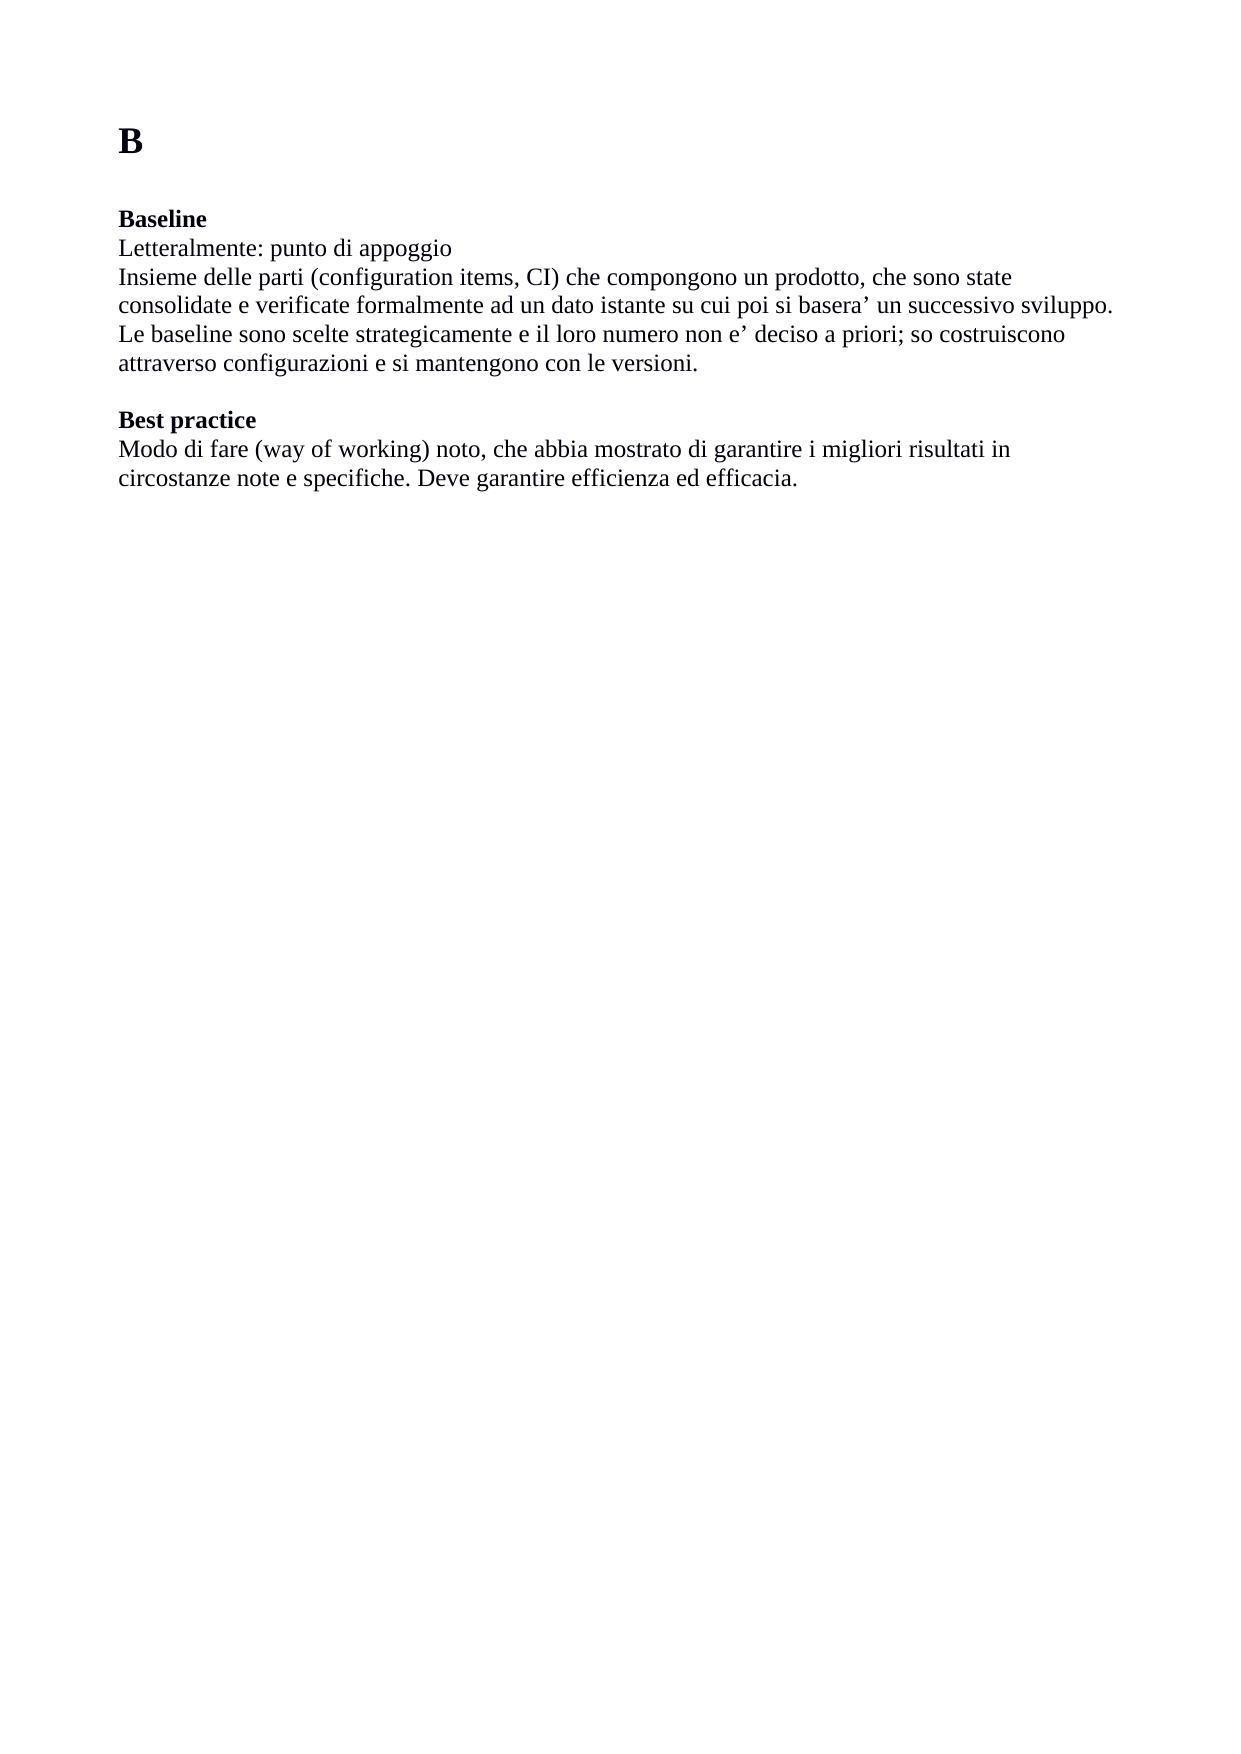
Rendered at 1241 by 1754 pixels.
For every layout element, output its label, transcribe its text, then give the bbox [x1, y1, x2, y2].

text Baseline [118, 204, 1122, 233]
text Best practice [118, 406, 1122, 434]
text Letteralmente: punto di appoggio [118, 233, 1122, 262]
text Insieme delle parti (configuration items, CI) che compongono un prodotto, che sono state consolidate e verificate formalmente ad un dato istante su cui poi si basera’ un successivo sviluppo. Le baseline sono scelte strategicamente e il loro numero non e’ deciso a priori; so costruiscono attraverso configurazioni e si mantengono con le versioni. [118, 262, 1122, 377]
text B [118, 118, 1122, 161]
text Modo di fare (way of working) noto, che abbia mostrato di garantire i migliori risultati in circostanze note e specifiche. Deve garantire efficienza ed efficacia. [118, 434, 1122, 492]
